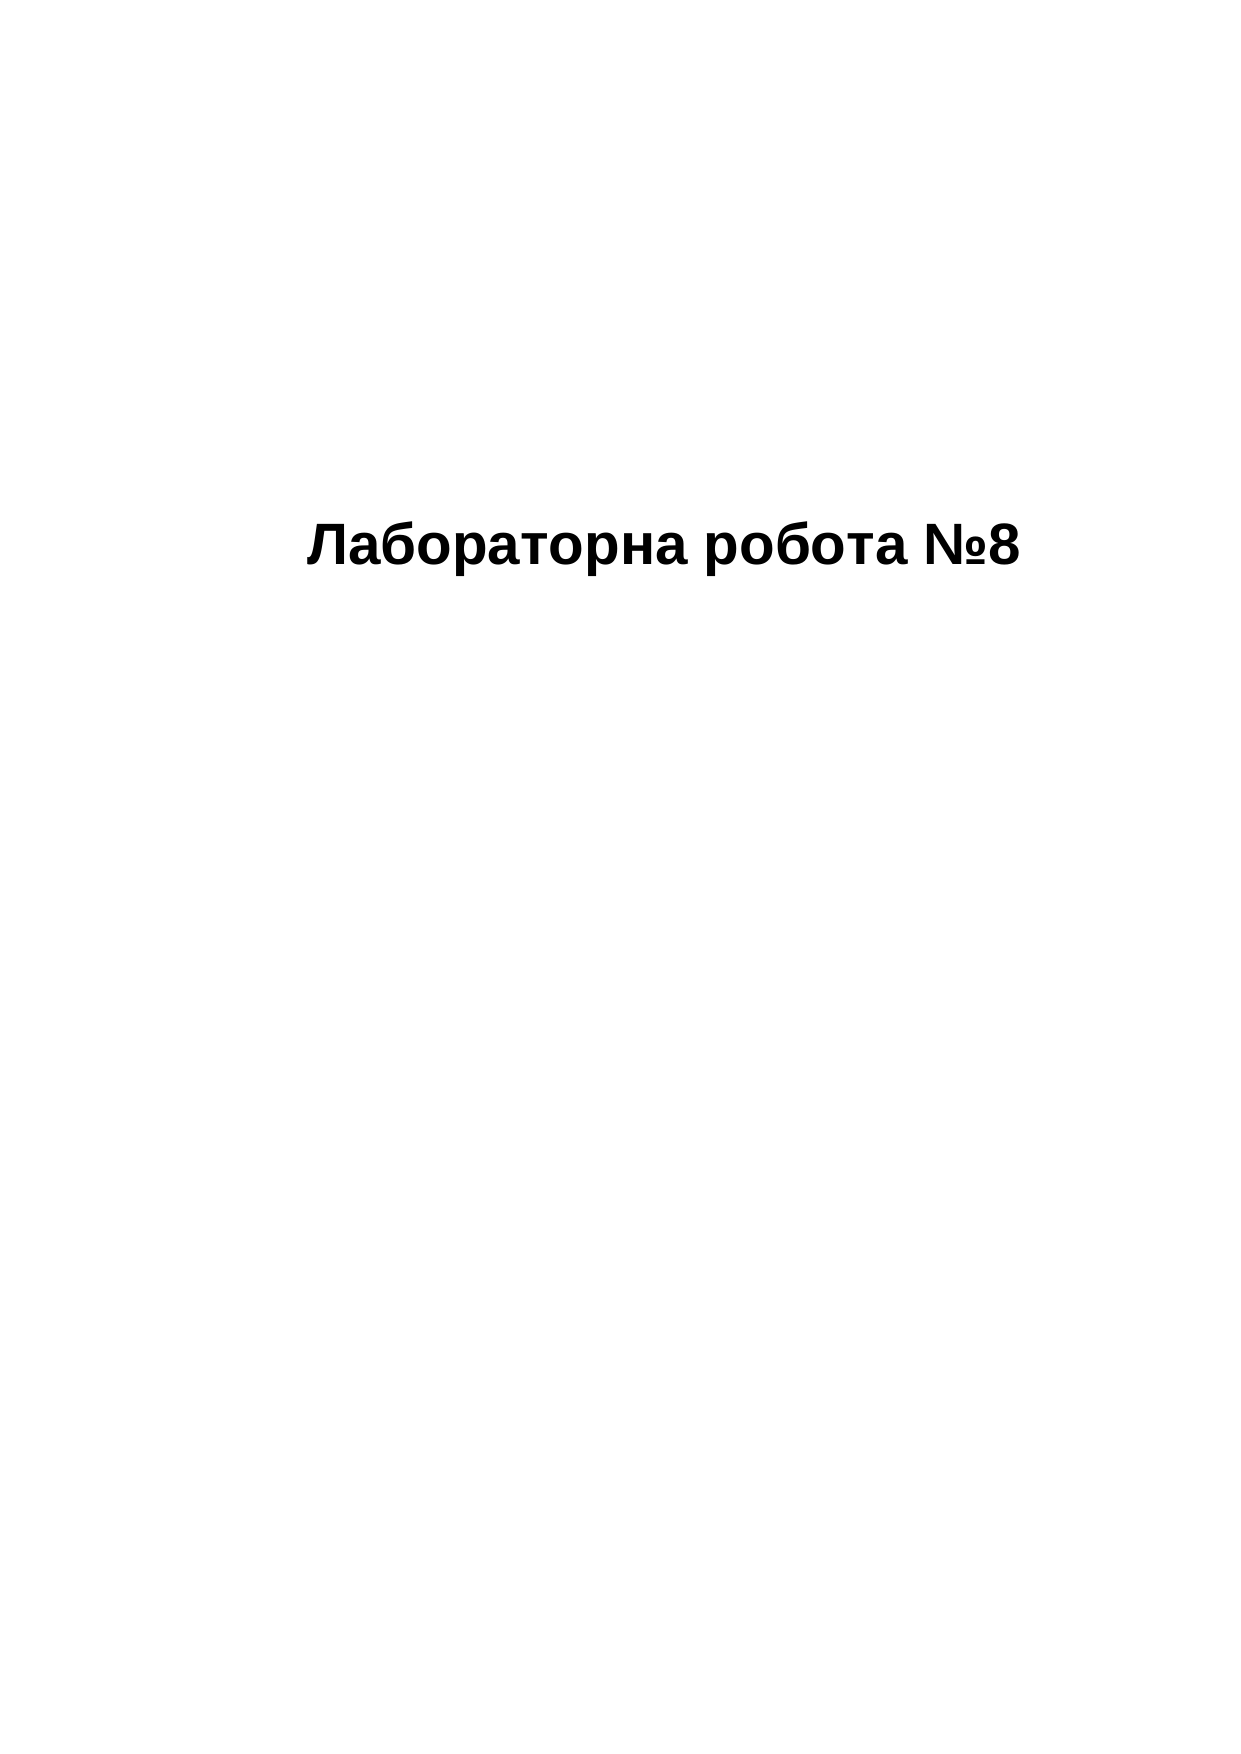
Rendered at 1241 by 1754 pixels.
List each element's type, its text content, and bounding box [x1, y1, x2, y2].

text Лабораторна робота №8 [177, 510, 1152, 577]
